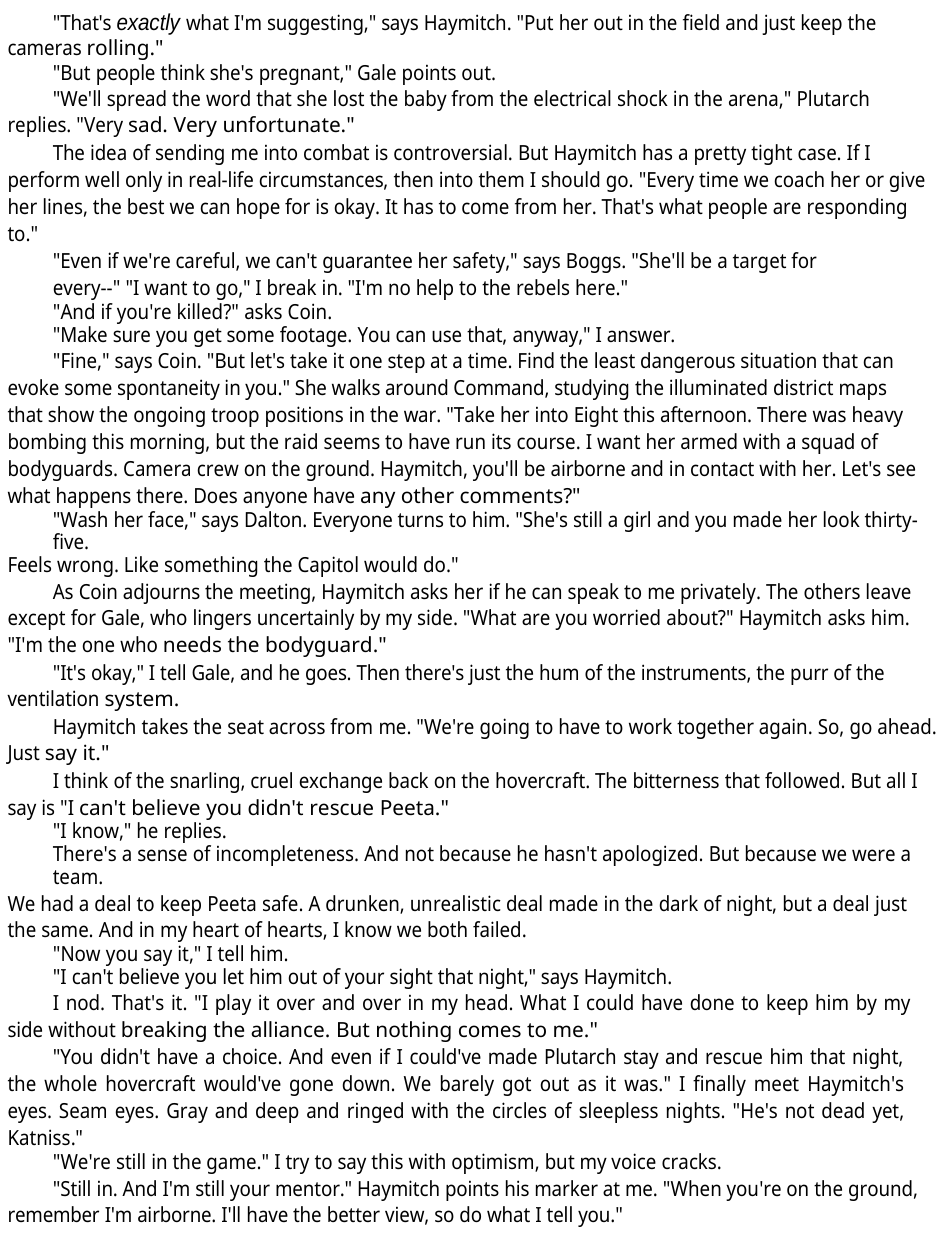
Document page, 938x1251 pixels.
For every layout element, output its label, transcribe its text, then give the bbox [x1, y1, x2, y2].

text As Coin adjourns the meeting, Haymitch asks her if he can speak to me privately. The others leave except for Gale, who lingers uncertainly by my side. "What are you worried about?" Haymitch asks him. "I'm the one who needs the bodyguard." [7, 578, 929, 659]
text "Wash her face," says Dalton. Everyone turns to him. "She's still a girl and you made her look thirty-five. [53, 509, 937, 554]
text We had a deal to keep Peeta safe. A drunken, unrealistic deal made in the dark of night, but a deal just the same. And in my heart of hearts, I know we both failed. [7, 889, 922, 943]
text "Even if we're careful, we can't guarantee her safety," says Boggs. "She'll be a target for every--" "I want to go," I break in. "I'm no help to the rebels here." [53, 247, 841, 301]
text I think of the snarling, cruel exchange back on the hovercraft. The bitterness that followed. But all I say is "I can't believe you didn't rescue Peeta." [7, 767, 937, 821]
text "Still in. And I'm still your mentor." Haymitch points his marker at me. "When you're on the ground, remember I'm airborne. I'll have the better view, so do what I tell you." [7, 1174, 922, 1228]
text "That's exactly what I'm suggesting," says Haymitch. "Put her out in the field and just keep the cameras rolling." [7, 9, 937, 62]
text "You didn't have a choice. And even if I could've made Plutarch stay and rescue him that night, the whole hovercraft would've gone down. We barely got out as it was." I finally meet Haymitch's eyes. Seam eyes. Gray and deep and ringed with the circles of sleepless nights. "He's not dead yet, Katniss." [7, 1043, 904, 1151]
text "Make sure you get some footage. You can use that, anyway," I answer. [53, 324, 937, 347]
text Feels wrong. Like something the Capitol would do." [7, 554, 937, 577]
text I nod. That's it. "I play it over and over in my head. What I could have done to keep him by my side without breaking the alliance. But nothing comes to me." [7, 989, 911, 1043]
text "We're still in the game." I try to say this with optimism, but my voice cracks. [53, 1151, 937, 1174]
text "And if you're killed?" asks Coin. [53, 301, 937, 324]
text "We'll spread the word that she lost the baby from the electrical shock in the arena," Plutarch replies. "Very sad. Very unfortunate." [7, 85, 937, 139]
text "I can't believe you let him out of your sight that night," says Haymitch. [53, 966, 937, 989]
text The idea of sending me into combat is controversial. But Haymitch has a pretty tight case. If I perform well only in real-life circumstances, then into them I should go. "Every time we coach her or give her lines, the best we can hope for is okay. It has to come from her. That's what people are responding to." [7, 139, 937, 247]
text "Now you say it," I tell him. [53, 943, 937, 966]
text "But people think she's pregnant," Gale points out. [53, 62, 937, 84]
text "I know," he replies. [53, 821, 937, 843]
text "Fine," says Coin. "But let's take it one step at a time. Find the least dangerous situation that can evoke some spontaneity in you." She walks around Command, studying the illuminated district maps that show the ongoing troop positions in the war. "Take her into Eight this afternoon. There was heavy bombing this morning, but the raid seems to have run its course. I want her armed with a squad of bodyguards. Camera crew on the ground. Haymitch, you'll be airborne and in contact with her. Let's see what happens there. Does anyone have any other comments?" [7, 347, 922, 509]
text "It's okay," I tell Gale, and he goes. Then there's just the hum of the instruments, the purr of the ventilation system. [7, 659, 937, 713]
text Haymitch takes the seat across from me. "We're going to have to work together again. So, go ahead. Just say it." [7, 713, 937, 767]
text There's a sense of incompleteness. And not because he hasn't apologized. But because we were a team. [53, 843, 937, 889]
